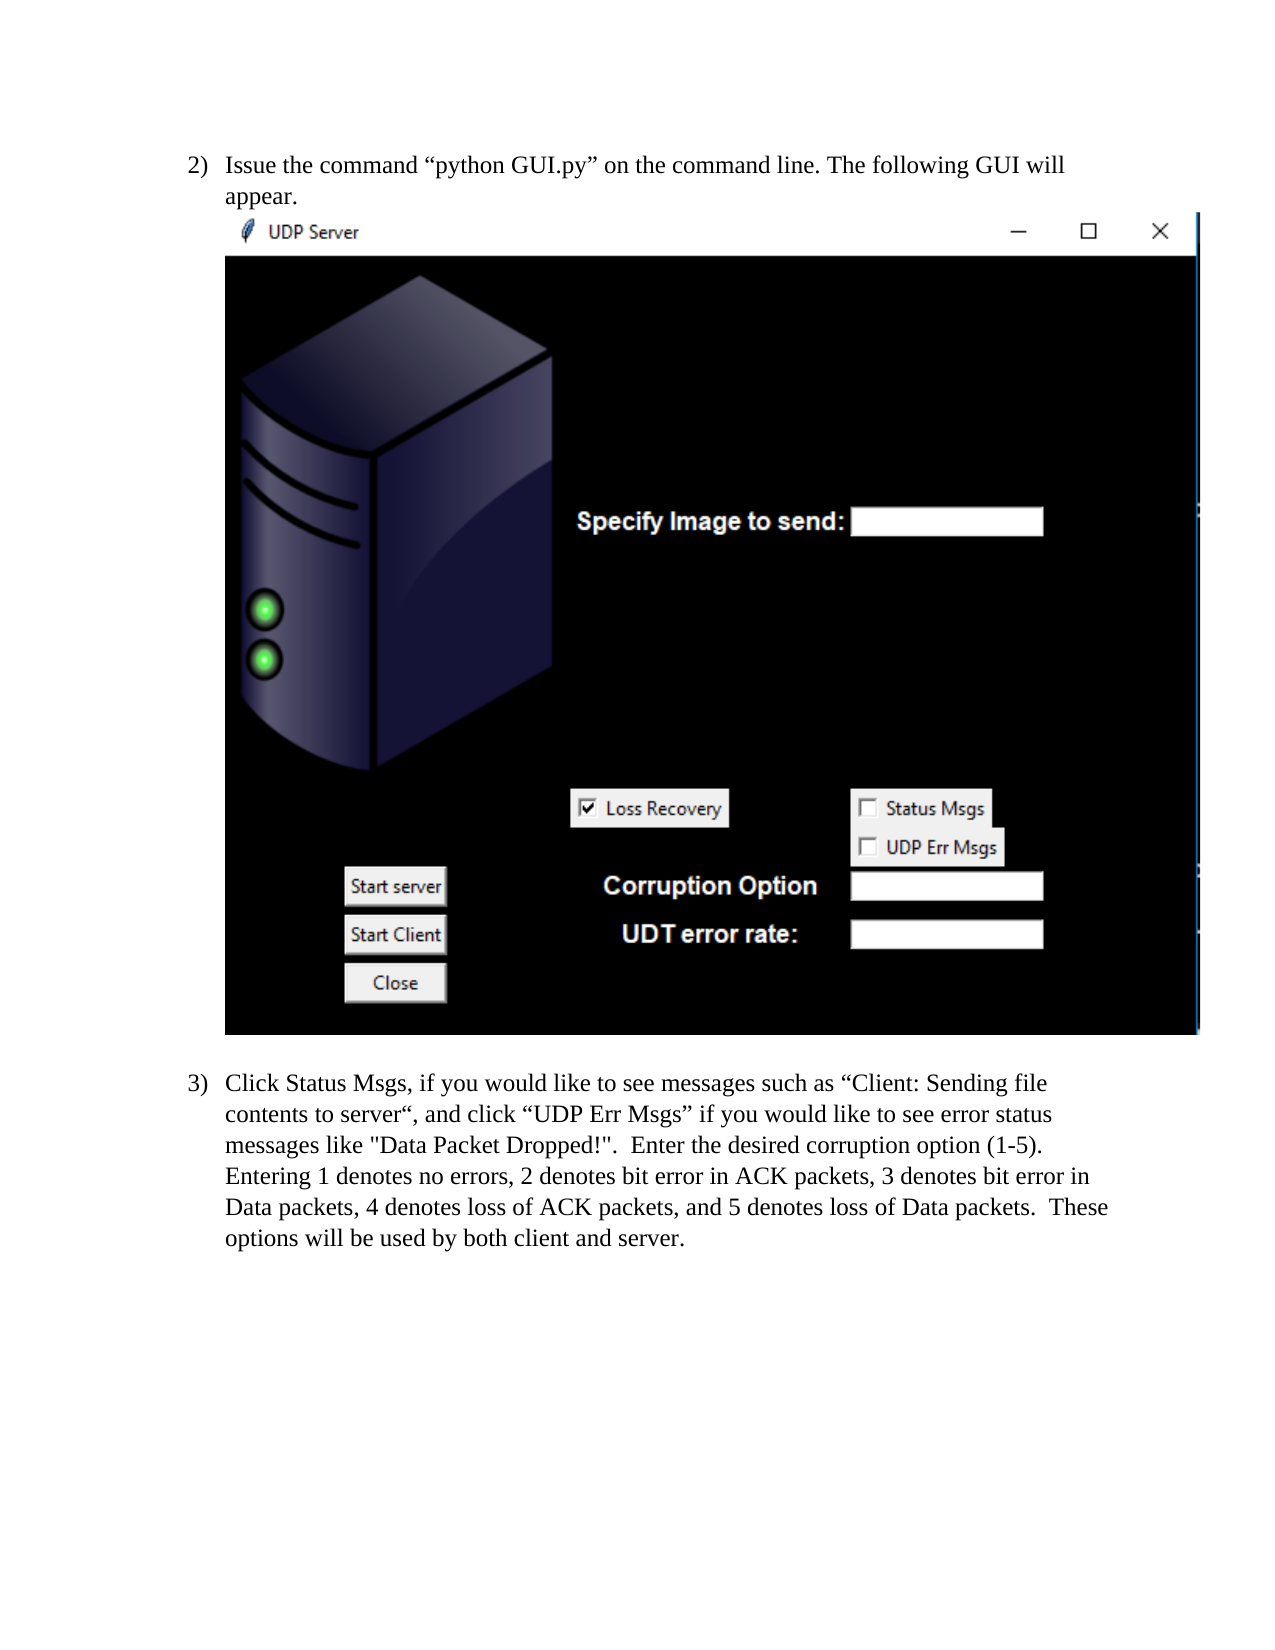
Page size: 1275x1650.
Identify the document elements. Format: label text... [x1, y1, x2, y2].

list Click Status Msgs, if you would like to see messages such as “Client: Sending file contents to server“, and click “UDP Err Msgs” if you would like to see error status messages like "Data Packet Dropped!". Enter the desired corruption option (1-5). Entering 1 denotes no errors, 2 denotes bit error in ACK packets, 3 denotes bit error in Data packets, 4 denotes loss of ACK packets, and 5 denotes loss of Data packets. These options will be used by both client and server. [187, 1068, 1125, 1252]
picture [225, 212, 1200, 1035]
